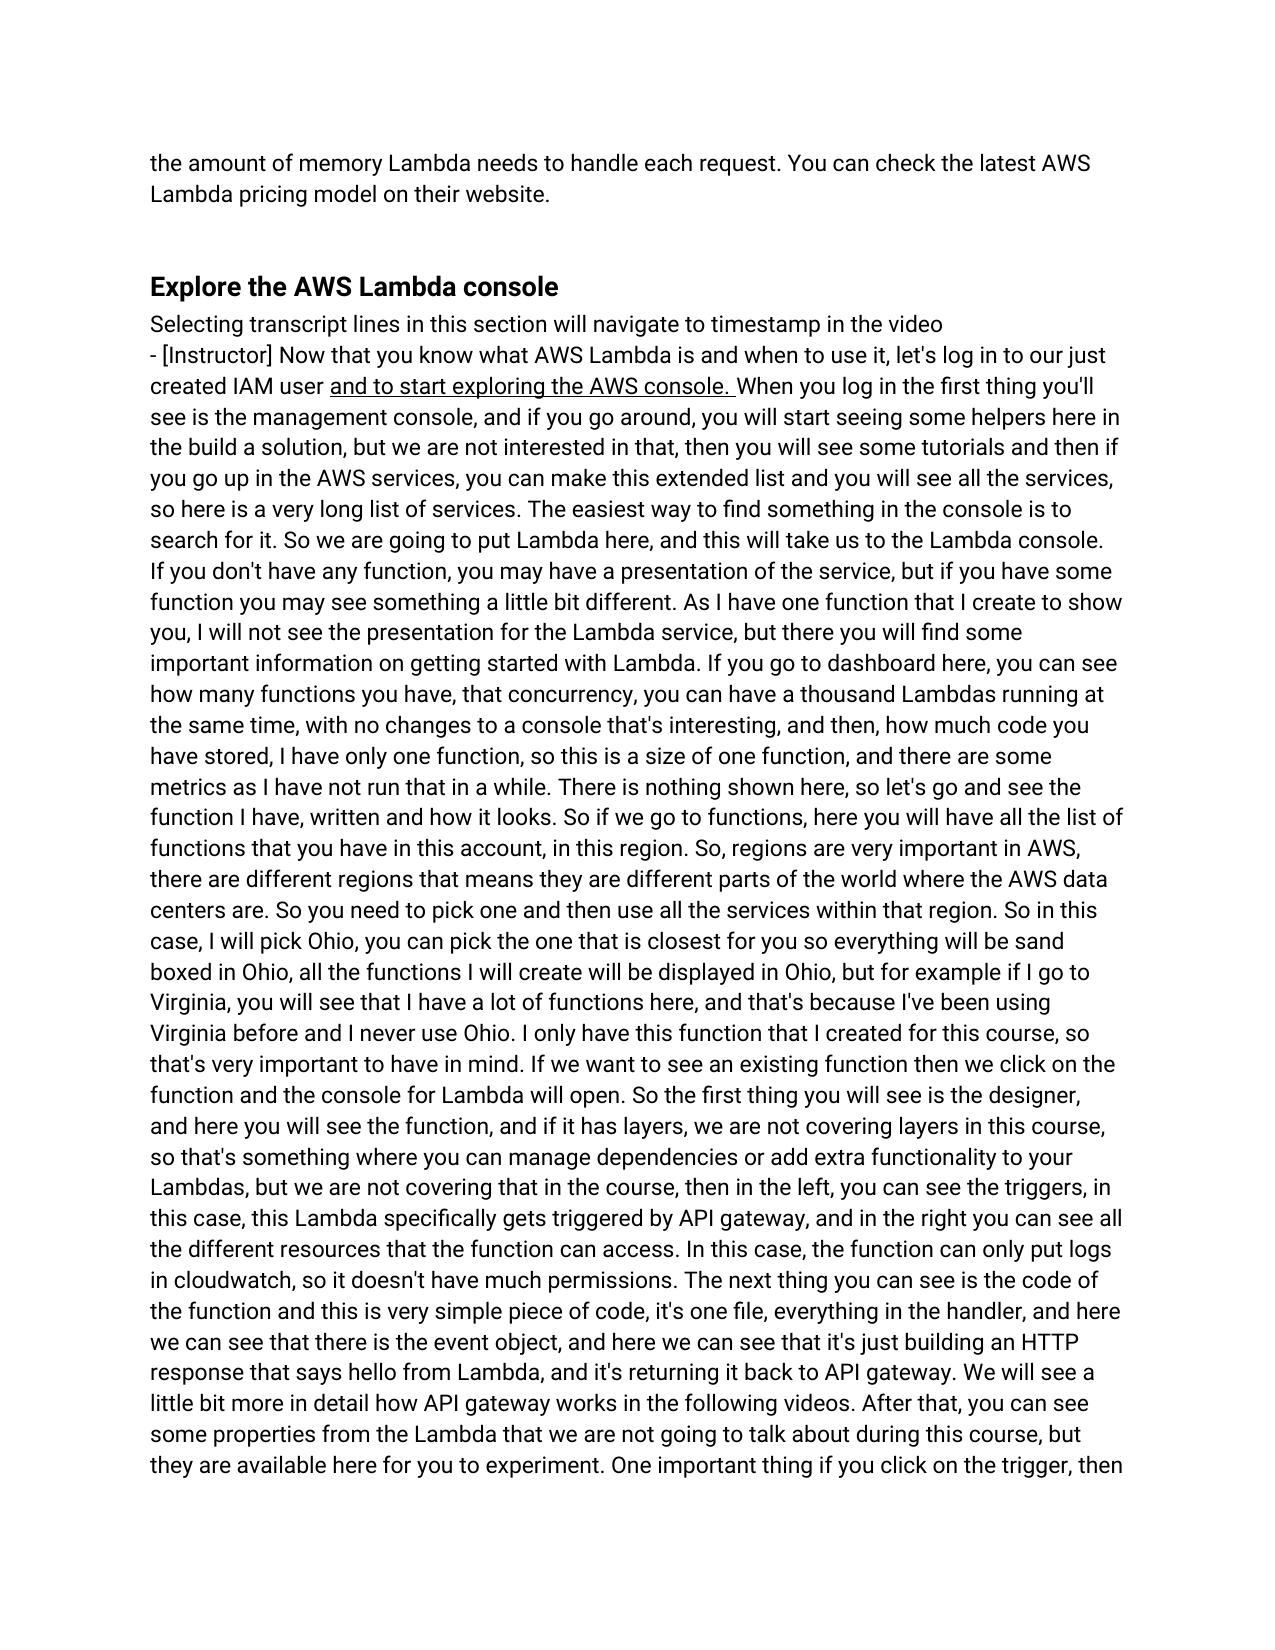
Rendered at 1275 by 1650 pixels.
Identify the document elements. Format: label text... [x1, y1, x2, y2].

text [150, 342, 1125, 1479]
text Selecting transcript lines in this section will navigate to timestamp in the video [150, 311, 1125, 338]
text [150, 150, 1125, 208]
subtitle Explore the AWS Lambda console [150, 271, 1125, 303]
